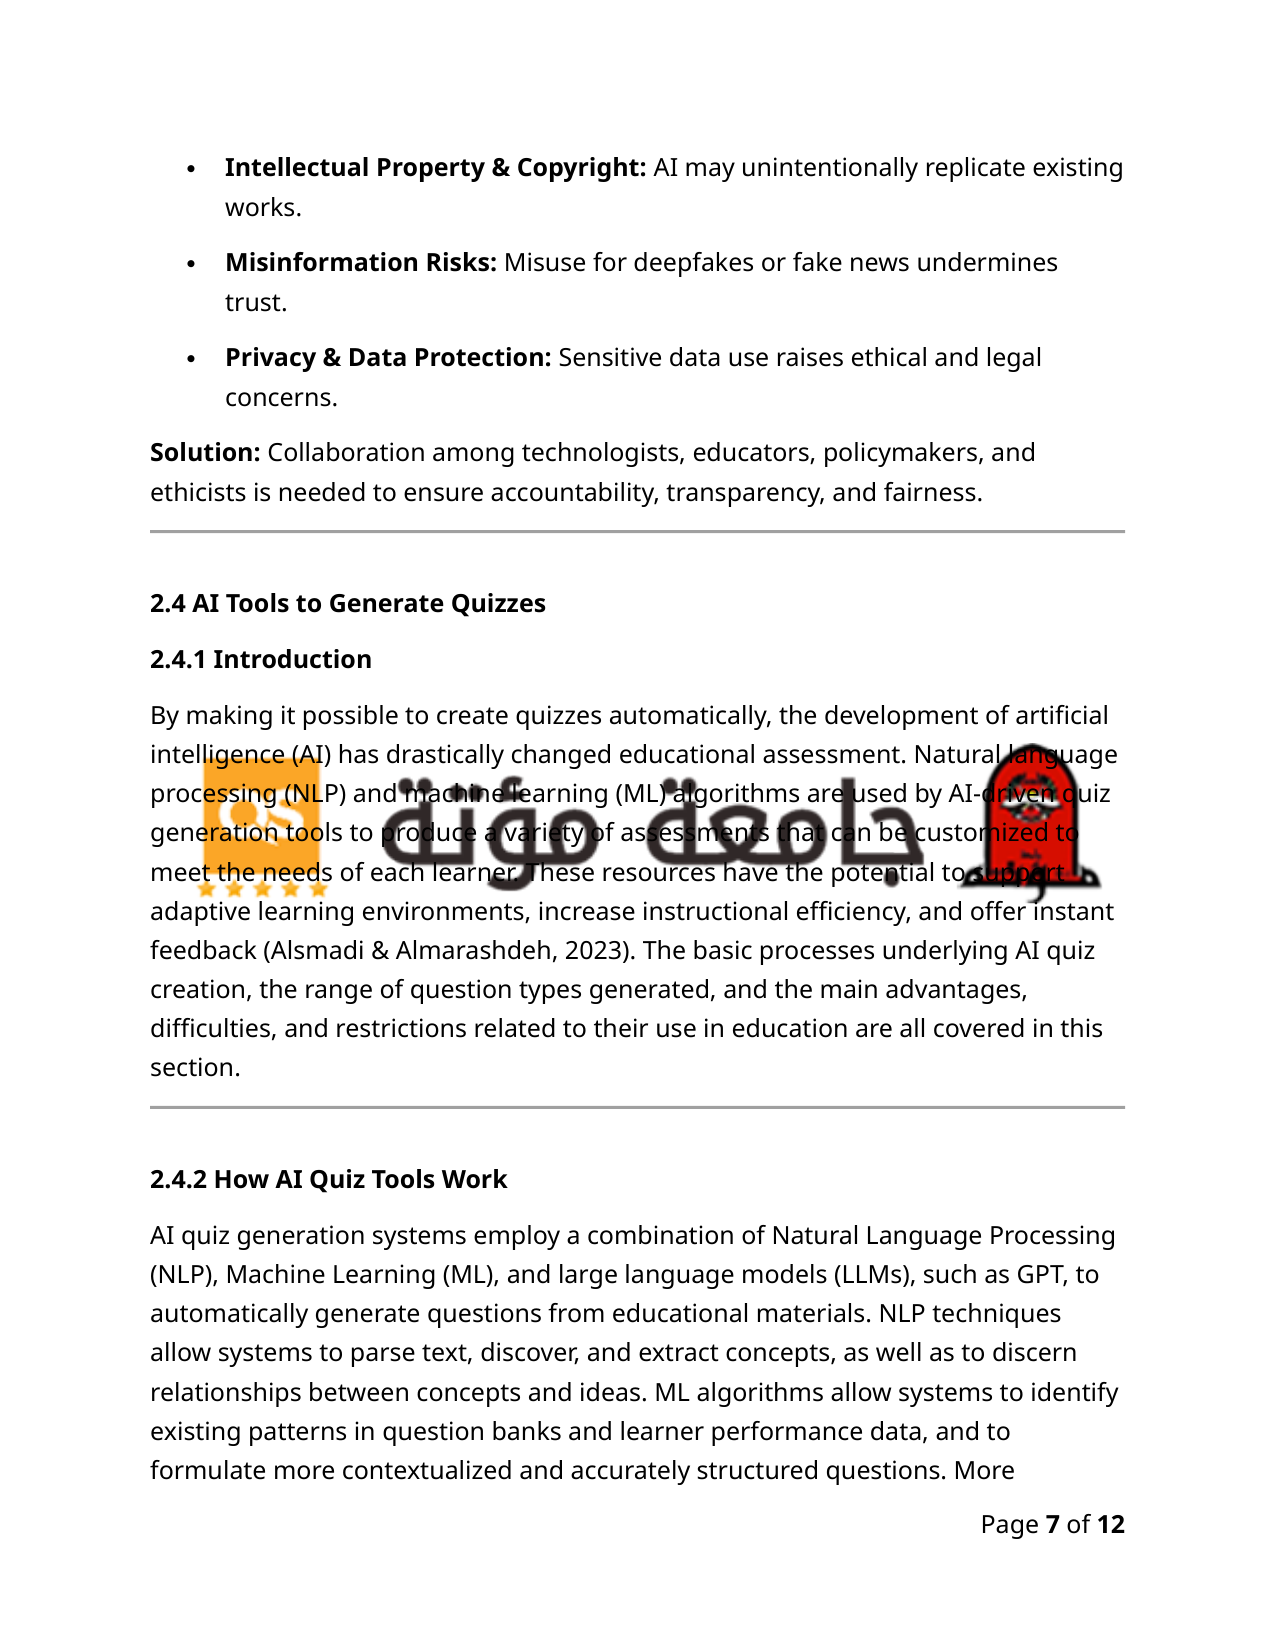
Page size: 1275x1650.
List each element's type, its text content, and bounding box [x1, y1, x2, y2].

text By making it possible to create quizzes automatically, the development of artificial intelligence (AI) has drastically changed educational assessment. Natural language processing (NLP) and machine learning (ML) algorithms are used by AI-driven quiz generation tools to produce a variety of assessments that can be customized to meet the needs of each learner. These resources have the potential to support adaptive learning environments, increase instructional efficiency, and offer instant feedback (Alsmadi & Almarashdeh, 2023). The basic processes underlying AI quiz creation, the range of question types generated, and the main advantages, difficulties, and restrictions related to their use in education are all covered in this section. [150, 697, 1125, 1084]
list Privacy & Data Protection: Sensitive data use raises ethical and legal concerns. [187, 340, 1125, 413]
text 2.4 AI Tools to Generate Quizzes [150, 586, 1125, 620]
text Solution: Collaboration among technologists, educators, policymakers, and ethicists is needed to ensure accountability, transparency, and fairness. [150, 435, 1125, 508]
list Misinformation Risks: Misuse for deepfakes or fake news undermines trust. [187, 245, 1125, 318]
list Intellectual Property & Copyright: AI may unintentionally replicate existing works. [187, 150, 1125, 223]
text 2.4.2 How AI Quiz Tools Work [150, 1162, 1125, 1196]
text 2.4.1 Introduction [150, 642, 1125, 676]
